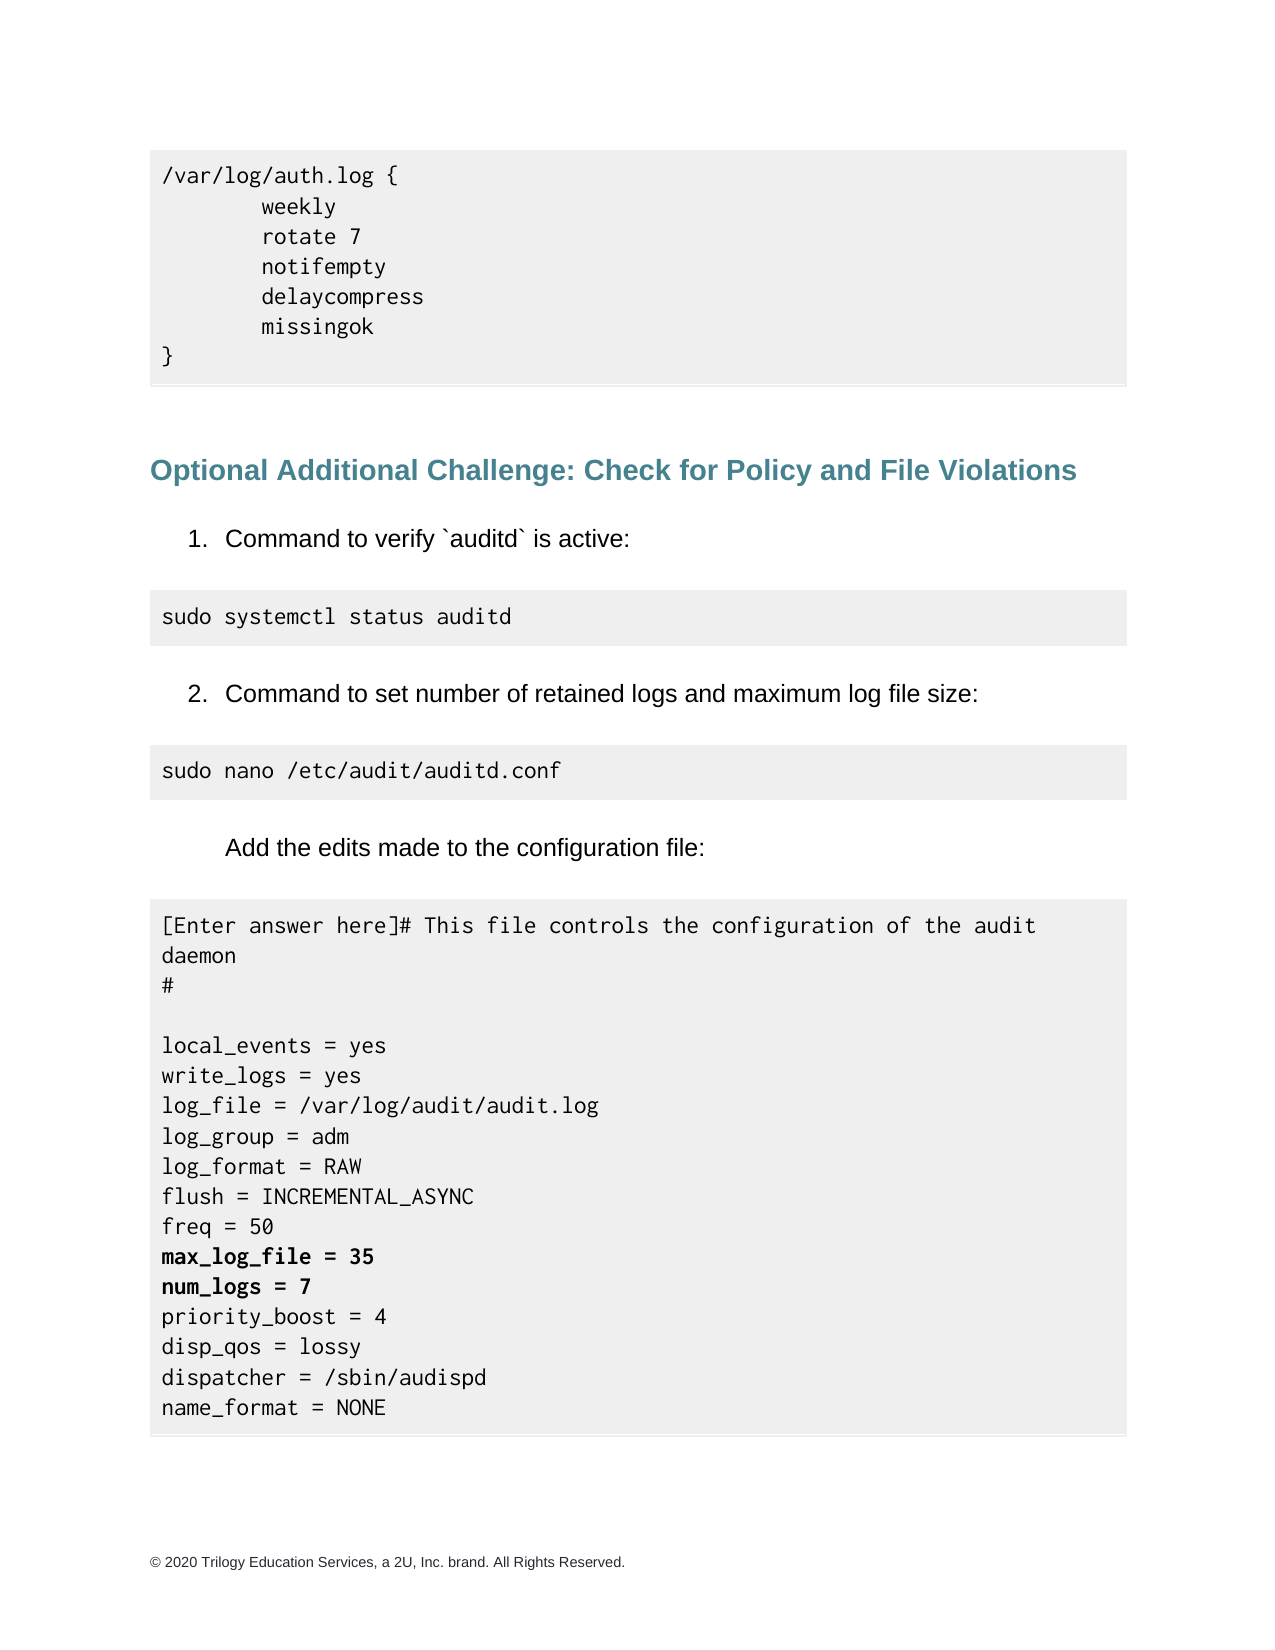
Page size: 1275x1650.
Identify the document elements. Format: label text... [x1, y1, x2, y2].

table_header [Enter answer here]# This file controls the configuration of the audit daemon # local_events = yes write_logs = yes log_file = /var/log/audit/audit.log log_group = adm log_format = RAW flush = INCREMENTAL_ASYNC freq = 50 max_log_file = 35 num_logs = 7 priority_boost = 4 disp_qos = lossy dispatcher = /sbin/audispd name_format = NONE [152, 901, 1125, 1434]
subtitle Optional Additional Challenge: Check for Policy and File Violations [150, 453, 1125, 486]
table_header sudo systemctl status auditd [152, 592, 1125, 644]
text Add the edits made to the configuration file: [225, 833, 1125, 862]
list Command to set number of retained logs and maximum log file size: [187, 679, 1125, 707]
table_header /var/log/auth.log { weekly rotate 7 notifempty delaycompress missingok } [152, 152, 1125, 384]
list Command to verify `auditd` is active: [187, 524, 1125, 553]
table_header sudo nano /etc/audit/auditd.conf [152, 747, 1125, 798]
